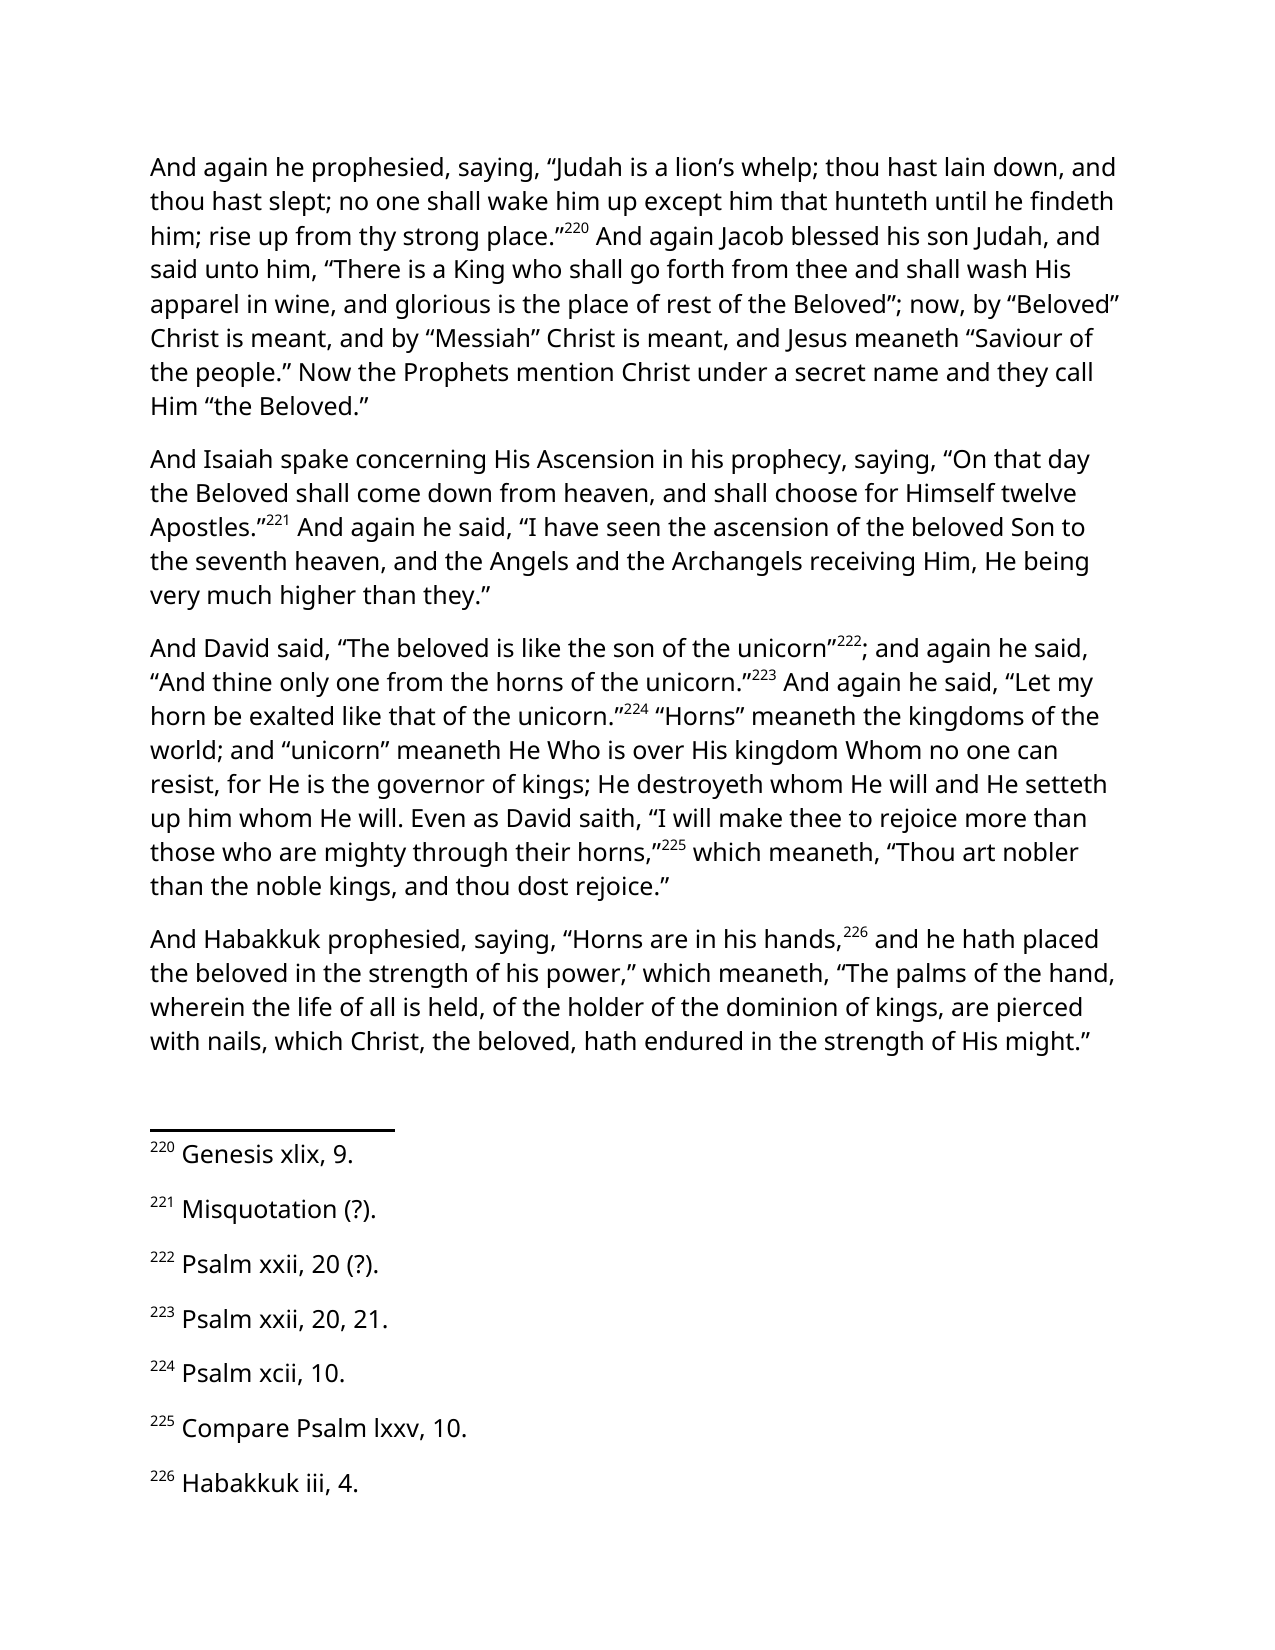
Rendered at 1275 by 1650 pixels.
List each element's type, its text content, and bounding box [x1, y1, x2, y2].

text And David said, “The beloved is like the son of the unicorn”; and again he said, “And thine only one from the horns of the unicorn.” And again he said, “Let my horn be exalted like that of the unicorn.” “Horns” meaneth the kingdoms of the world; and “unicorn” meaneth He Who is over His kingdom Whom no one can resist, for He is the governor of kings; He destroyeth whom He will and He setteth up him whom He will. Even as David saith, “I will make thee to rejoice more than those who are mighty through their horns,” which meaneth, “Thou art nobler than the noble kings, and thou dost rejoice.” [150, 630, 1125, 903]
text And Habakkuk prophesied, saying, “Horns are in his hands, and he hath placed the beloved in the strength of his power,” which meaneth, “The palms of the hand, wherein the life of all is held, of the holder of the dominion of kings, are pierced with nails, which Christ, the beloved, hath endured in the strength of His might.” [150, 922, 1125, 1058]
text Thus Jacob the son of Isaac prophesied and said, “Judah, thy brethren have praised thee. Thine hand is upon the back of thine enemy, and the children of thy mother shall worship thee. And the dominion shall not diminish from Judah, and the government shall not depart from his kin, until he shall find Him Who hath been waited for, and Who is the Hope of the nations.” And he also prophesied and said, “His teeth are white as with snow, and His eyes are glad as with wine, and He shall wash His apparel in wine and His tunic in the blood of clusters of grapes.” And again he prophesied, saying, “Judah is a lion’s whelp; thou hast lain down, and thou hast slept; no one shall wake him up except him that hunteth until he findeth him; rise up from thy strong place.” And again Jacob blessed his son Judah, and said unto him, “There is a King who shall go forth from thee and shall wash His apparel in wine, and glorious is the place of rest of the Beloved”; now, by “Beloved” Christ is meant, and by “Messiah” Christ is meant, and Jesus meaneth “Saviour of the people.” Now the Prophets mention Christ under a secret name and they call Him “the Beloved.” [150, 150, 1125, 422]
text And Isaiah spake concerning His Ascension in his prophecy, saying, “On that day the Beloved shall come down from heaven, and shall choose for Himself twelve Apostles.” And again he said, “I have seen the ascension of the beloved Son to the seventh heaven, and the Angels and the Archangels receiving Him, He being very much higher than they.” [150, 441, 1125, 612]
